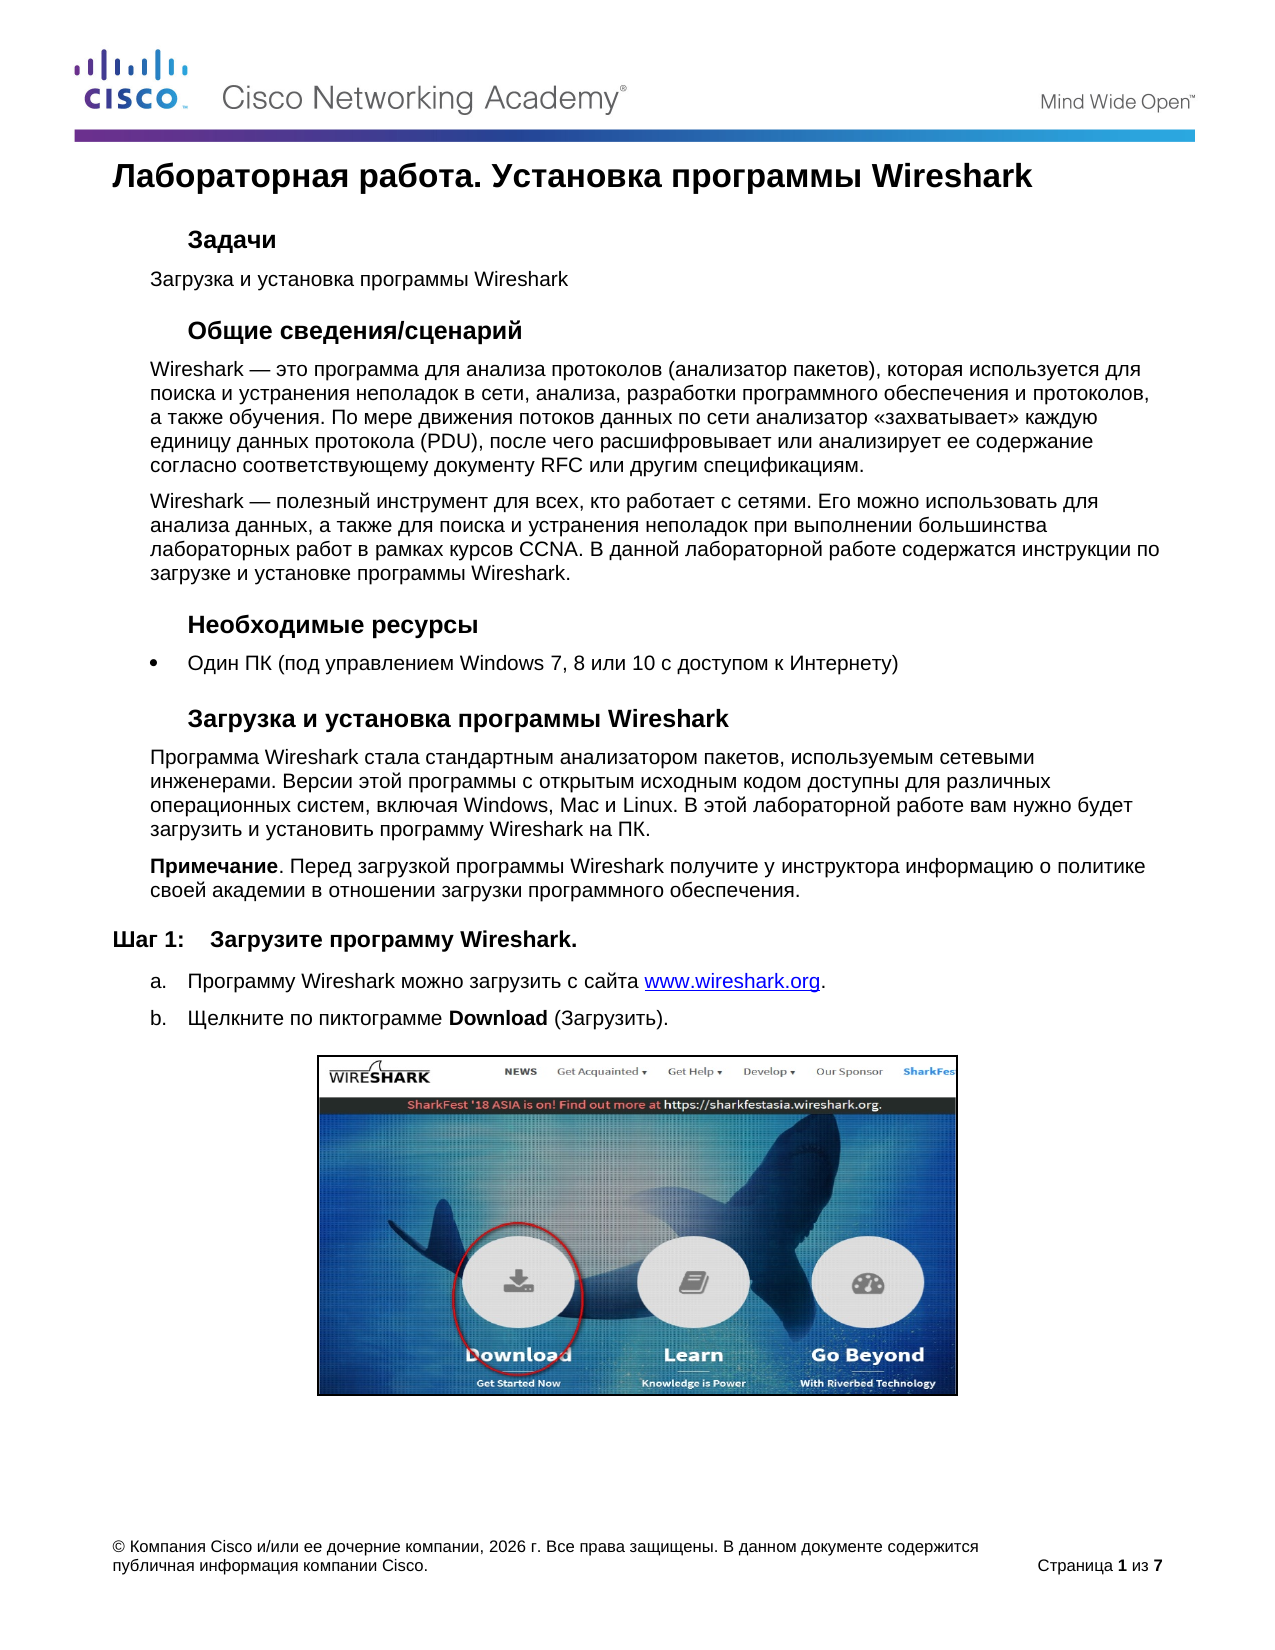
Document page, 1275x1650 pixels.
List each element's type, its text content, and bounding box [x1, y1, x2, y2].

text Необходимые ресурсы [112, 610, 1162, 639]
title Лабораторная работа. Установка программы Wireshark [112, 156, 1162, 195]
text Загрузка и установка программы Wireshark [150, 267, 1162, 291]
text Примечание. Перед загрузкой программы Wireshark получите у инструктора информацию о политике своей академии в отношении загрузки программного обеспечения. [150, 853, 1162, 901]
text Общие сведения/сценарий [112, 316, 1162, 344]
text Загрузите программу Wireshark. [112, 926, 1162, 953]
text Wireshark — это программа для анализа протоколов (анализатор пакетов), которая используется для поиска и устранения неполадок в сети, анализа, разработки программного обеспечения и протоколов, а также обучения. По мере движения потоков данных по сети анализатор «захватывает» каждую единицу данных протокола (PDU), после чего расшифровывает или анализирует ее содержание согласно соответствующему документу RFC или другим спецификациям. [150, 357, 1162, 477]
text Программа Wireshark стала стандартным анализатором пакетов, используемым сетевыми инженерами. Версии этой программы с открытым исходным кодом доступны для различных операционных систем, включая Windows, Mac и Linux. В этой лабораторной работе вам нужно будет загрузить и установить программу Wireshark на ПК. [150, 745, 1162, 841]
text Программу Wireshark можно загрузить с сайта www.wireshark.org. [150, 969, 1162, 993]
text Wireshark — полезный инструмент для всех, кто работает с сетями. Его можно использовать для анализа данных, а также для поиска и устранения неполадок при выполнении большинства лабораторных работ в рамках курсов CCNA. В данной лабораторной работе содержатся инструкции по загрузке и установке программы Wireshark. [150, 489, 1162, 585]
text Один ПК (под управлением Windows 7, 8 или 10 с доступом к Интернету) [150, 651, 1162, 675]
text Щелкните по пиктограмме Download (Загрузить). [150, 1006, 1162, 1029]
picture [319, 1057, 956, 1394]
text Задачи [112, 225, 1162, 254]
text Загрузка и установка программы Wireshark [112, 704, 1162, 733]
picture [0, 30, 1273, 142]
